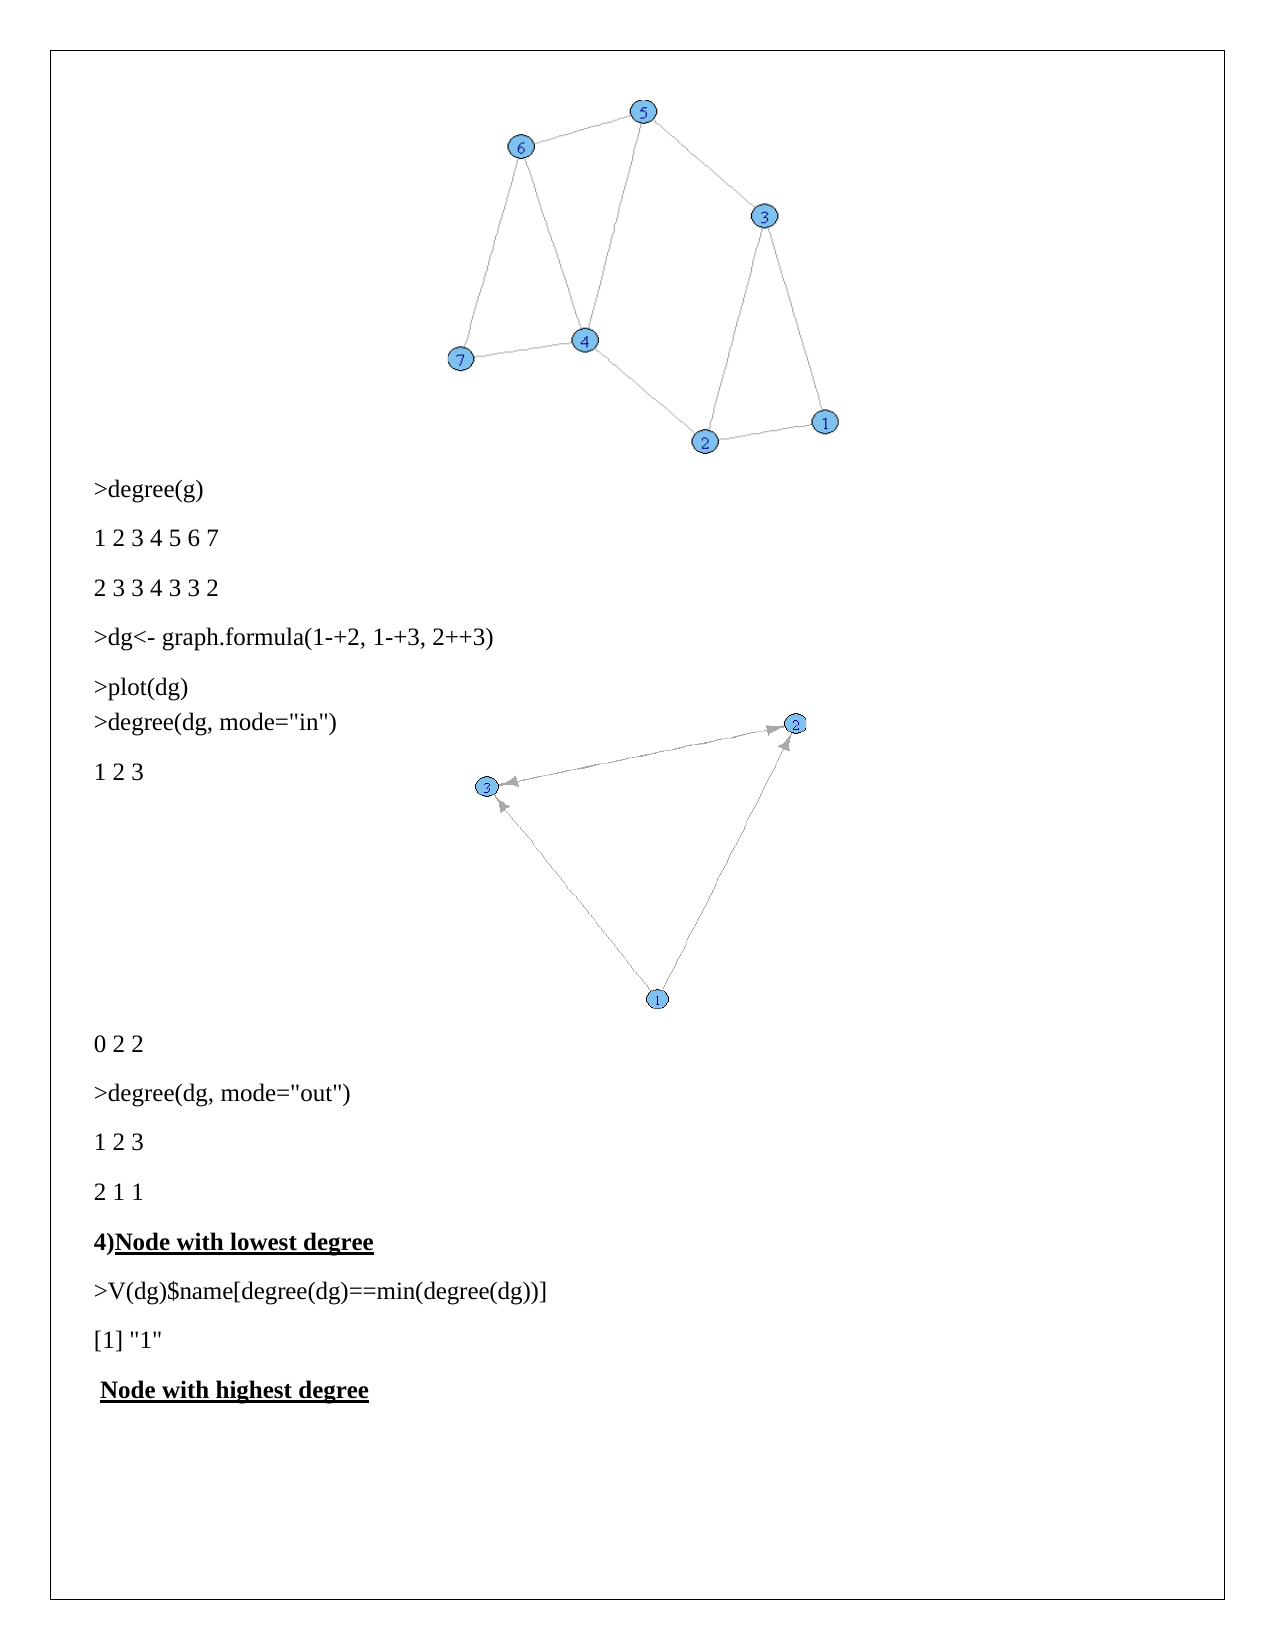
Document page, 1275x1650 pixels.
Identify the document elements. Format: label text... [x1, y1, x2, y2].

text >plot(dg) [94, 672, 1194, 701]
text 0 2 2 [94, 806, 1194, 1058]
text 2 1 1 [94, 1177, 1194, 1206]
text 2 3 3 4 3 3 2 [94, 573, 1194, 602]
picture [447, 100, 839, 454]
text >degree(dg, mode="in") 1 2 3 [94, 707, 339, 785]
text >dg<- graph.formula(1-+2, 1-+3, 2++3) [94, 622, 1194, 651]
subtitle Node with highest degree [100, 1375, 1194, 1404]
text >degree(g) 1 2 3 4 5 6 7 [94, 474, 219, 552]
subtitle Node with lowest degree [94, 1227, 1194, 1256]
picture [475, 713, 807, 1009]
text >V(dg)$name[degree(dg)==min(degree(dg))] [1] "1" [94, 1276, 567, 1354]
text >degree(dg, mode="out") 1 2 3 [94, 1078, 351, 1156]
